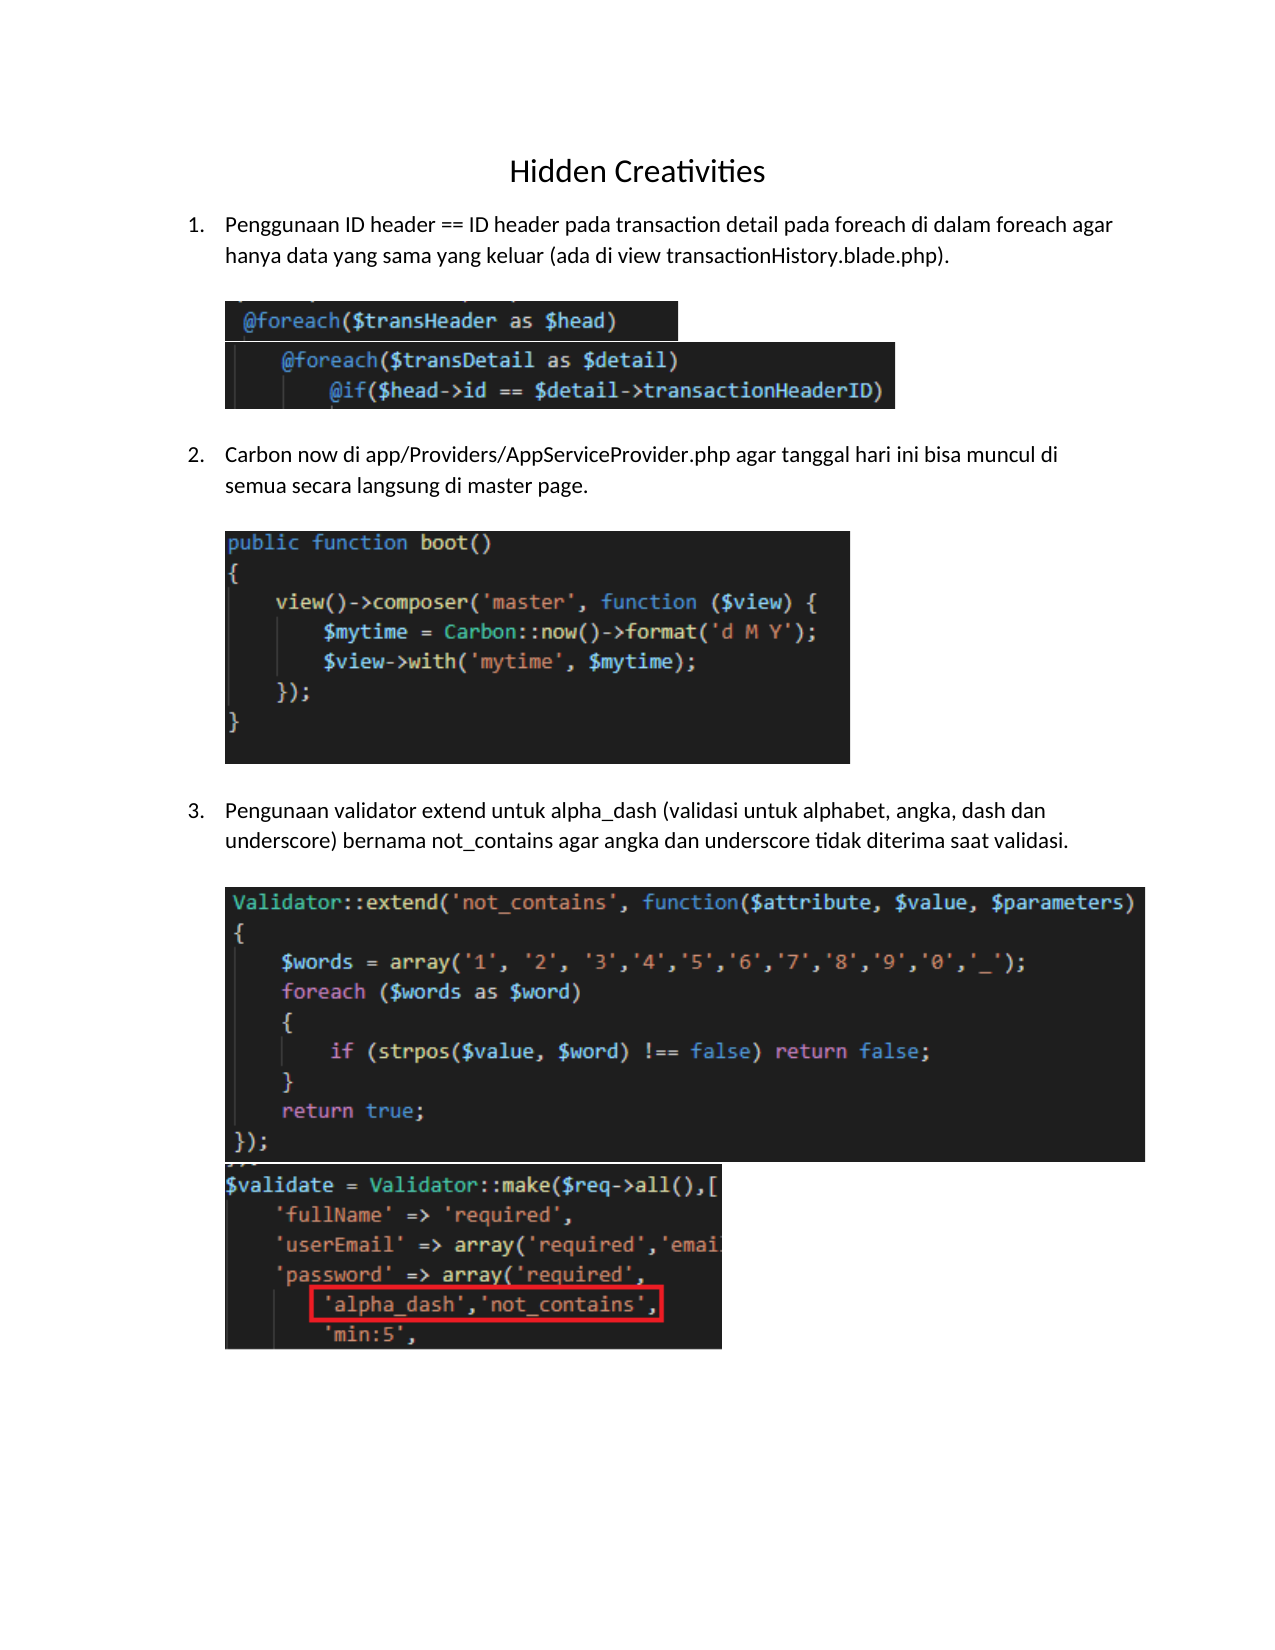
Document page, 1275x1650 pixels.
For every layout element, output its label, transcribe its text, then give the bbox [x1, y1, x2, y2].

picture [225, 1164, 722, 1351]
picture [225, 301, 679, 341]
text Hidden Creativities [150, 150, 1125, 191]
picture [225, 531, 851, 764]
picture [225, 887, 1146, 1162]
picture [225, 342, 896, 409]
